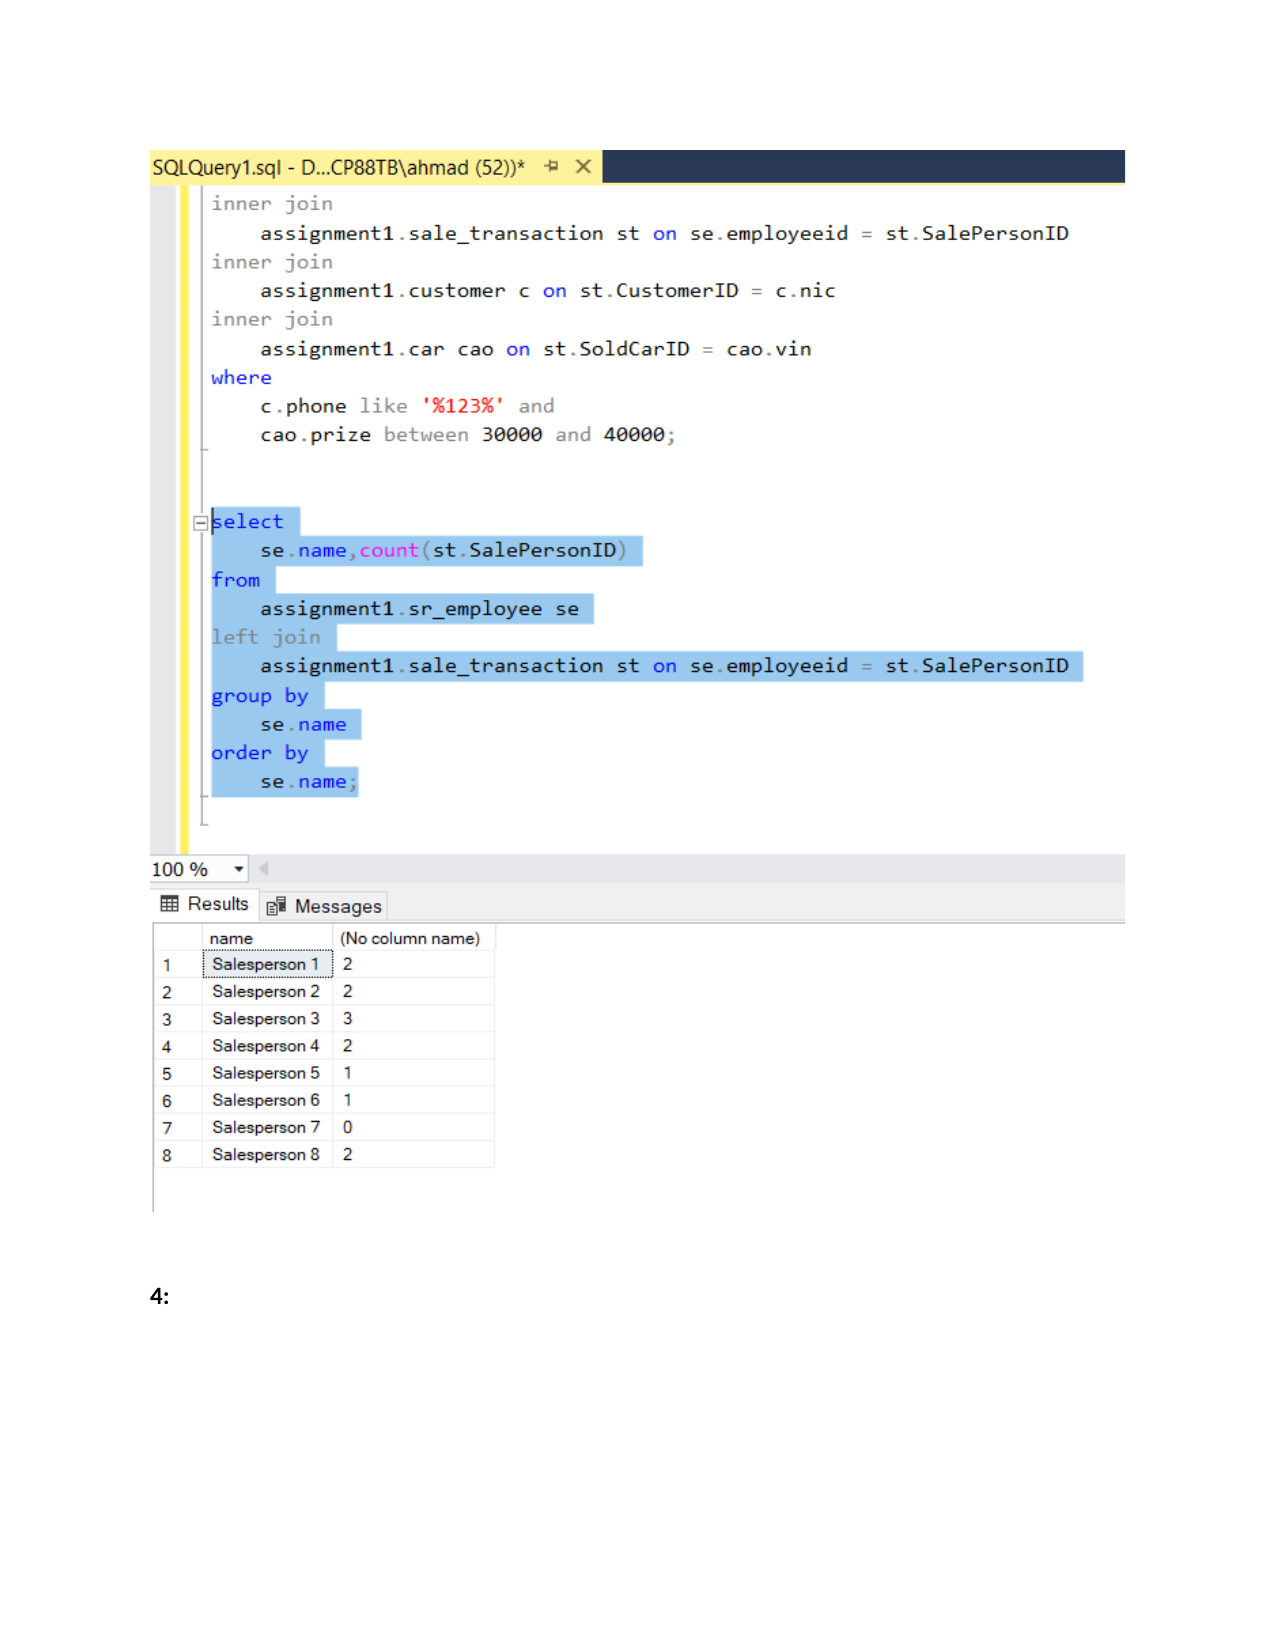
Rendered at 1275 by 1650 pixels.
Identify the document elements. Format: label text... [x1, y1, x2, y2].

picture [150, 150, 1125, 1212]
text 4: [150, 1280, 1125, 1311]
